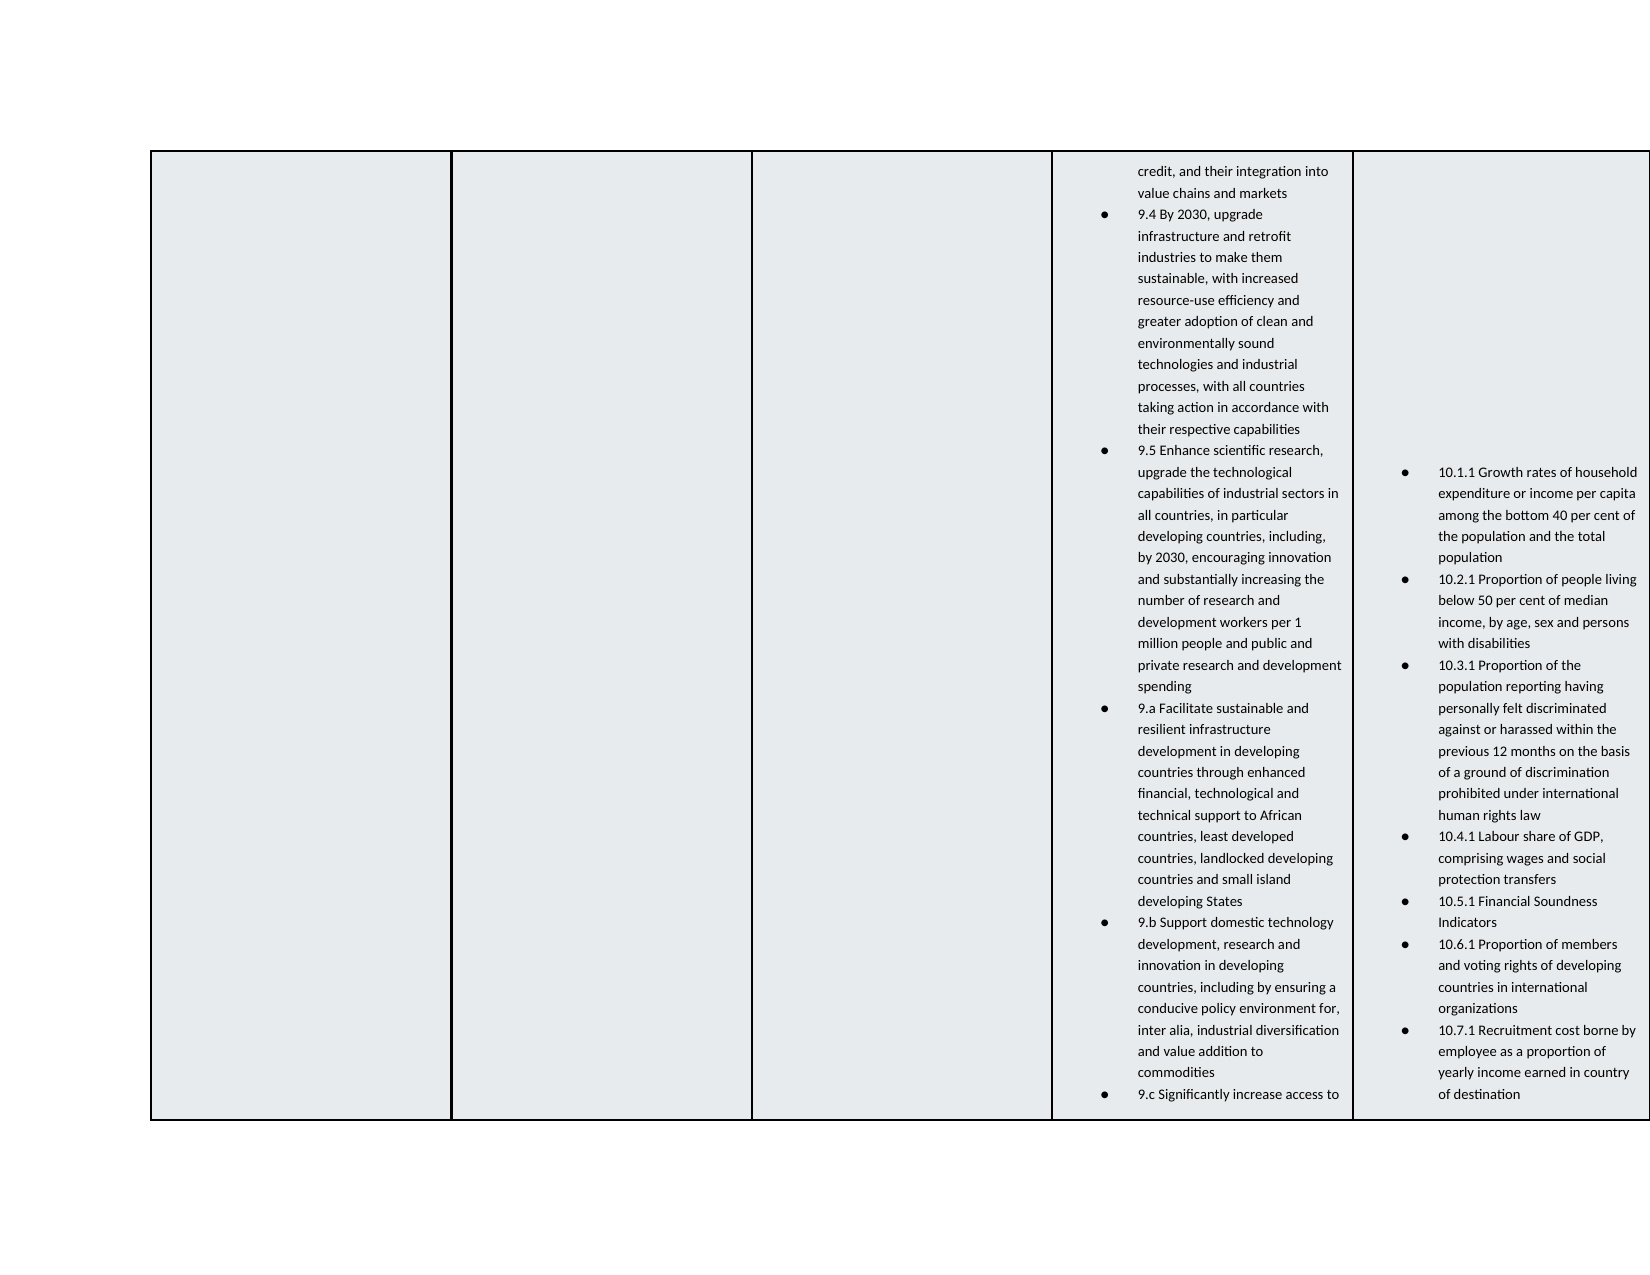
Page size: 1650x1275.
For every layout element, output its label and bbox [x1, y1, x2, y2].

table_cell [1053, 152, 1352, 1119]
table_cell [453, 152, 751, 1119]
table_cell [152, 152, 450, 1119]
table_cell [753, 152, 1051, 1119]
table_cell [1354, 152, 1649, 1119]
